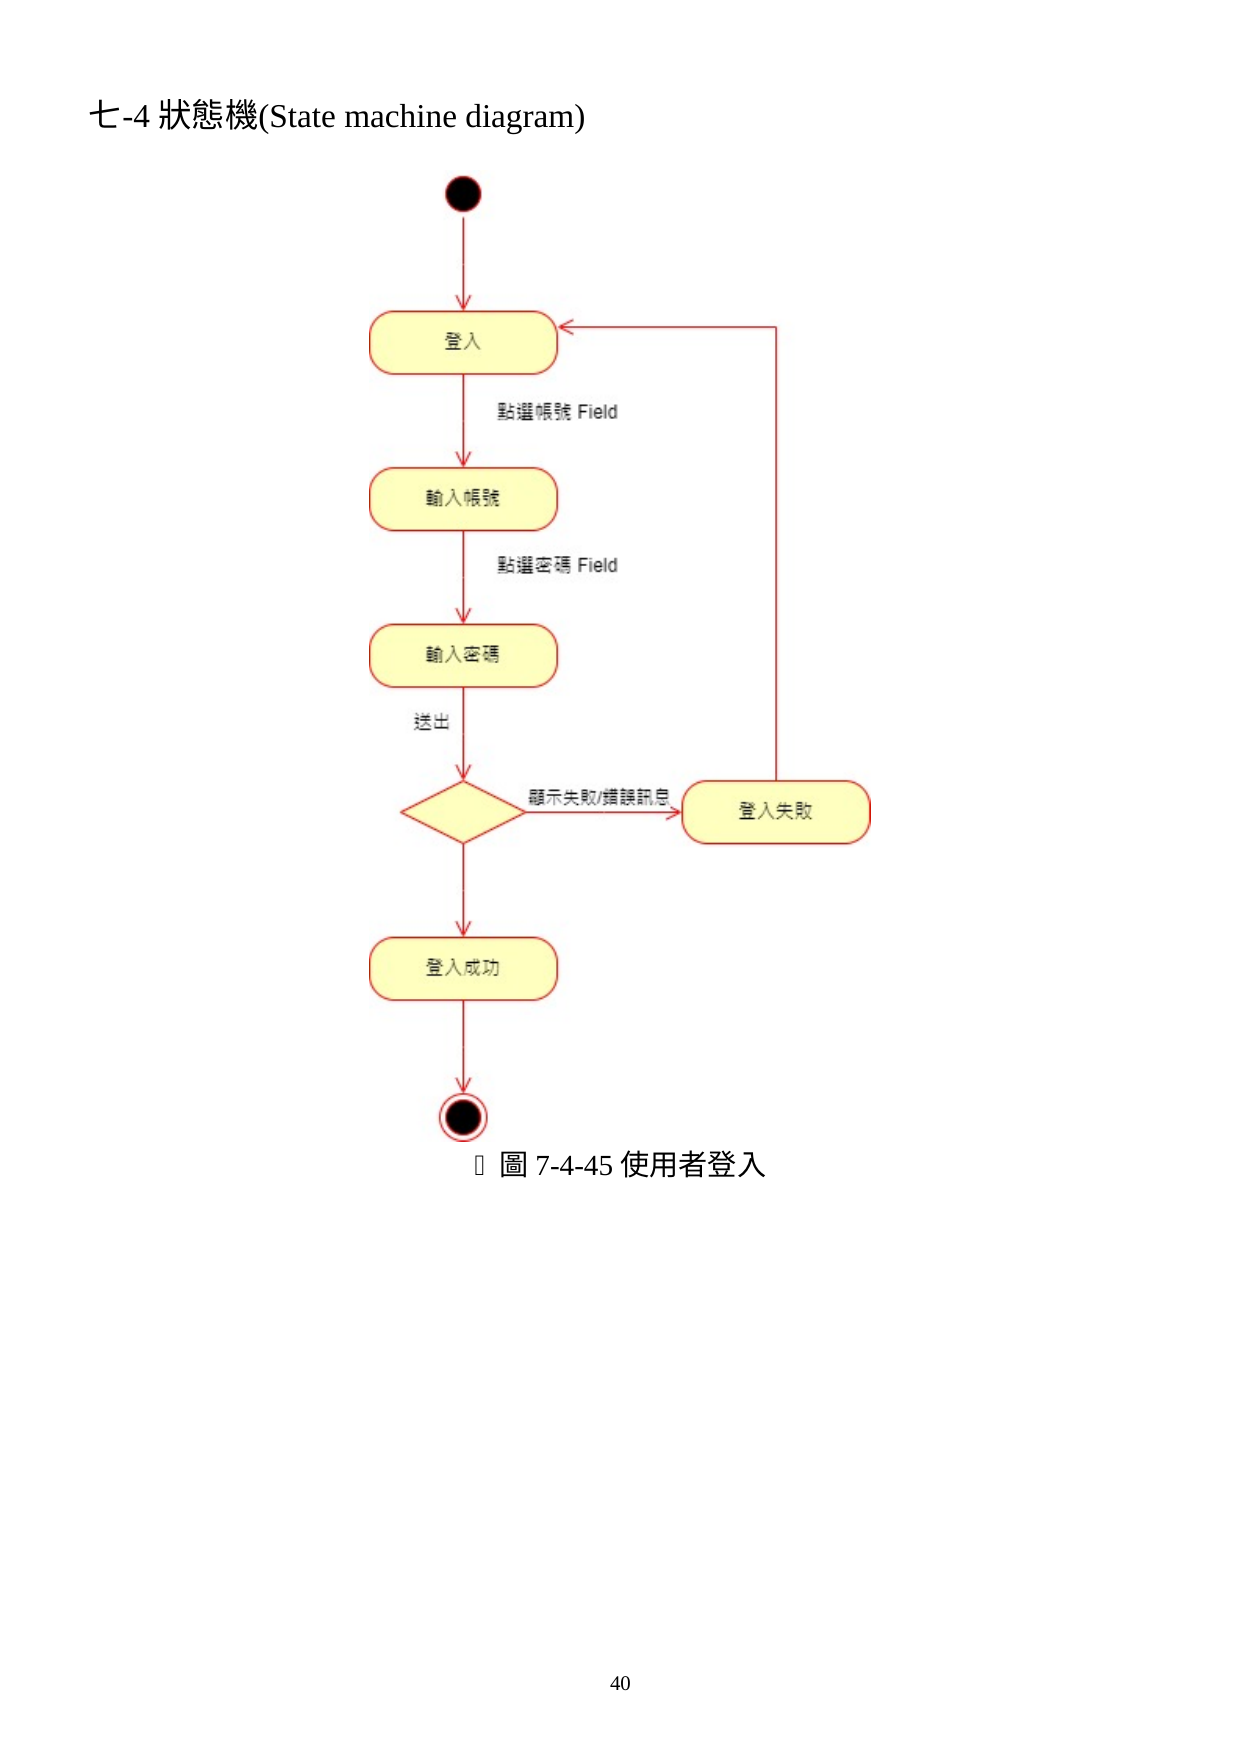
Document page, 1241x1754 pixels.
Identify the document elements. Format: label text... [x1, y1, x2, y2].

picture [369, 170, 871, 1142]
subtitle 狀態機(State machine diagram) [89, 89, 1152, 137]
